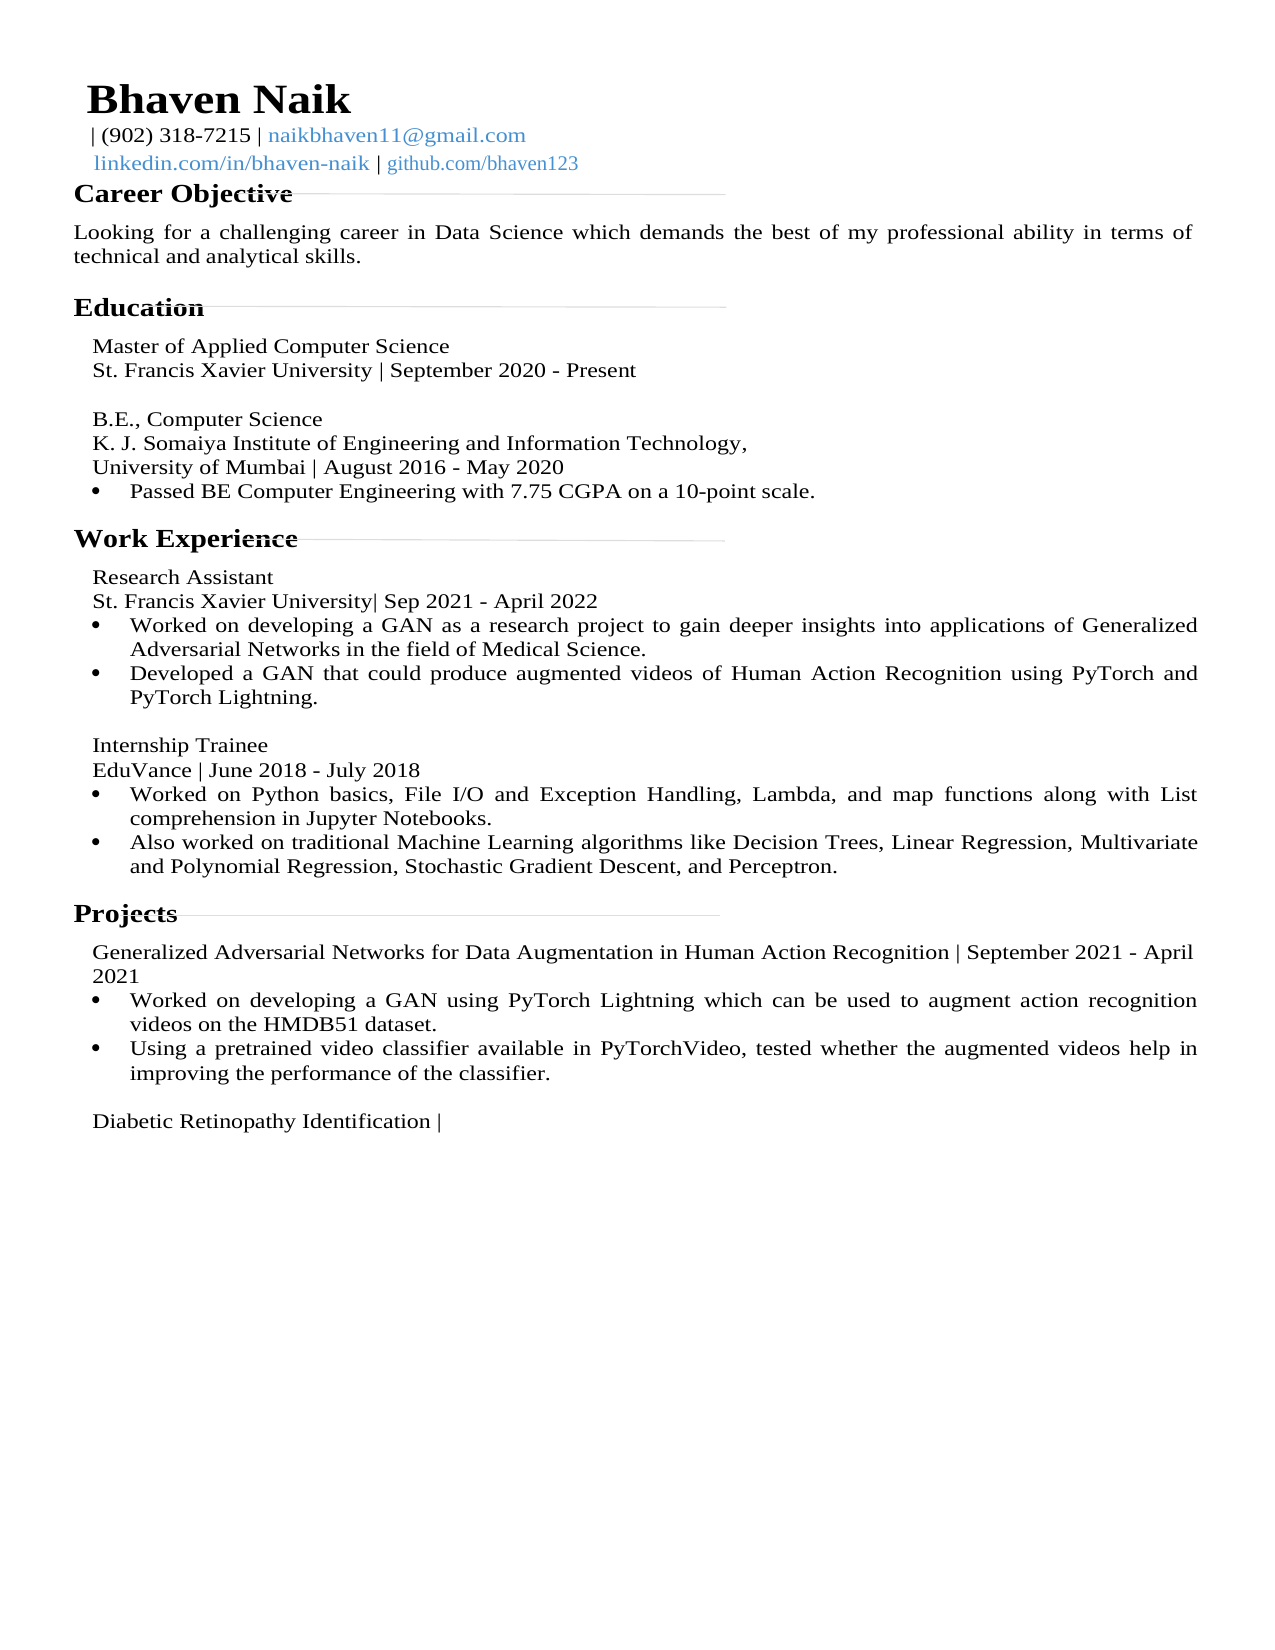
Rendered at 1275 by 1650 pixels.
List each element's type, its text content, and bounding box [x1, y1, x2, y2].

text | (902) 318-7215 | naikbhaven11@gmail.com [90, 123, 1200, 147]
text Bhaven Naik [86, 75, 1200, 123]
text linkedin.com/in/bhaven-naik | github.com/bhaven123 [94, 151, 1200, 174]
